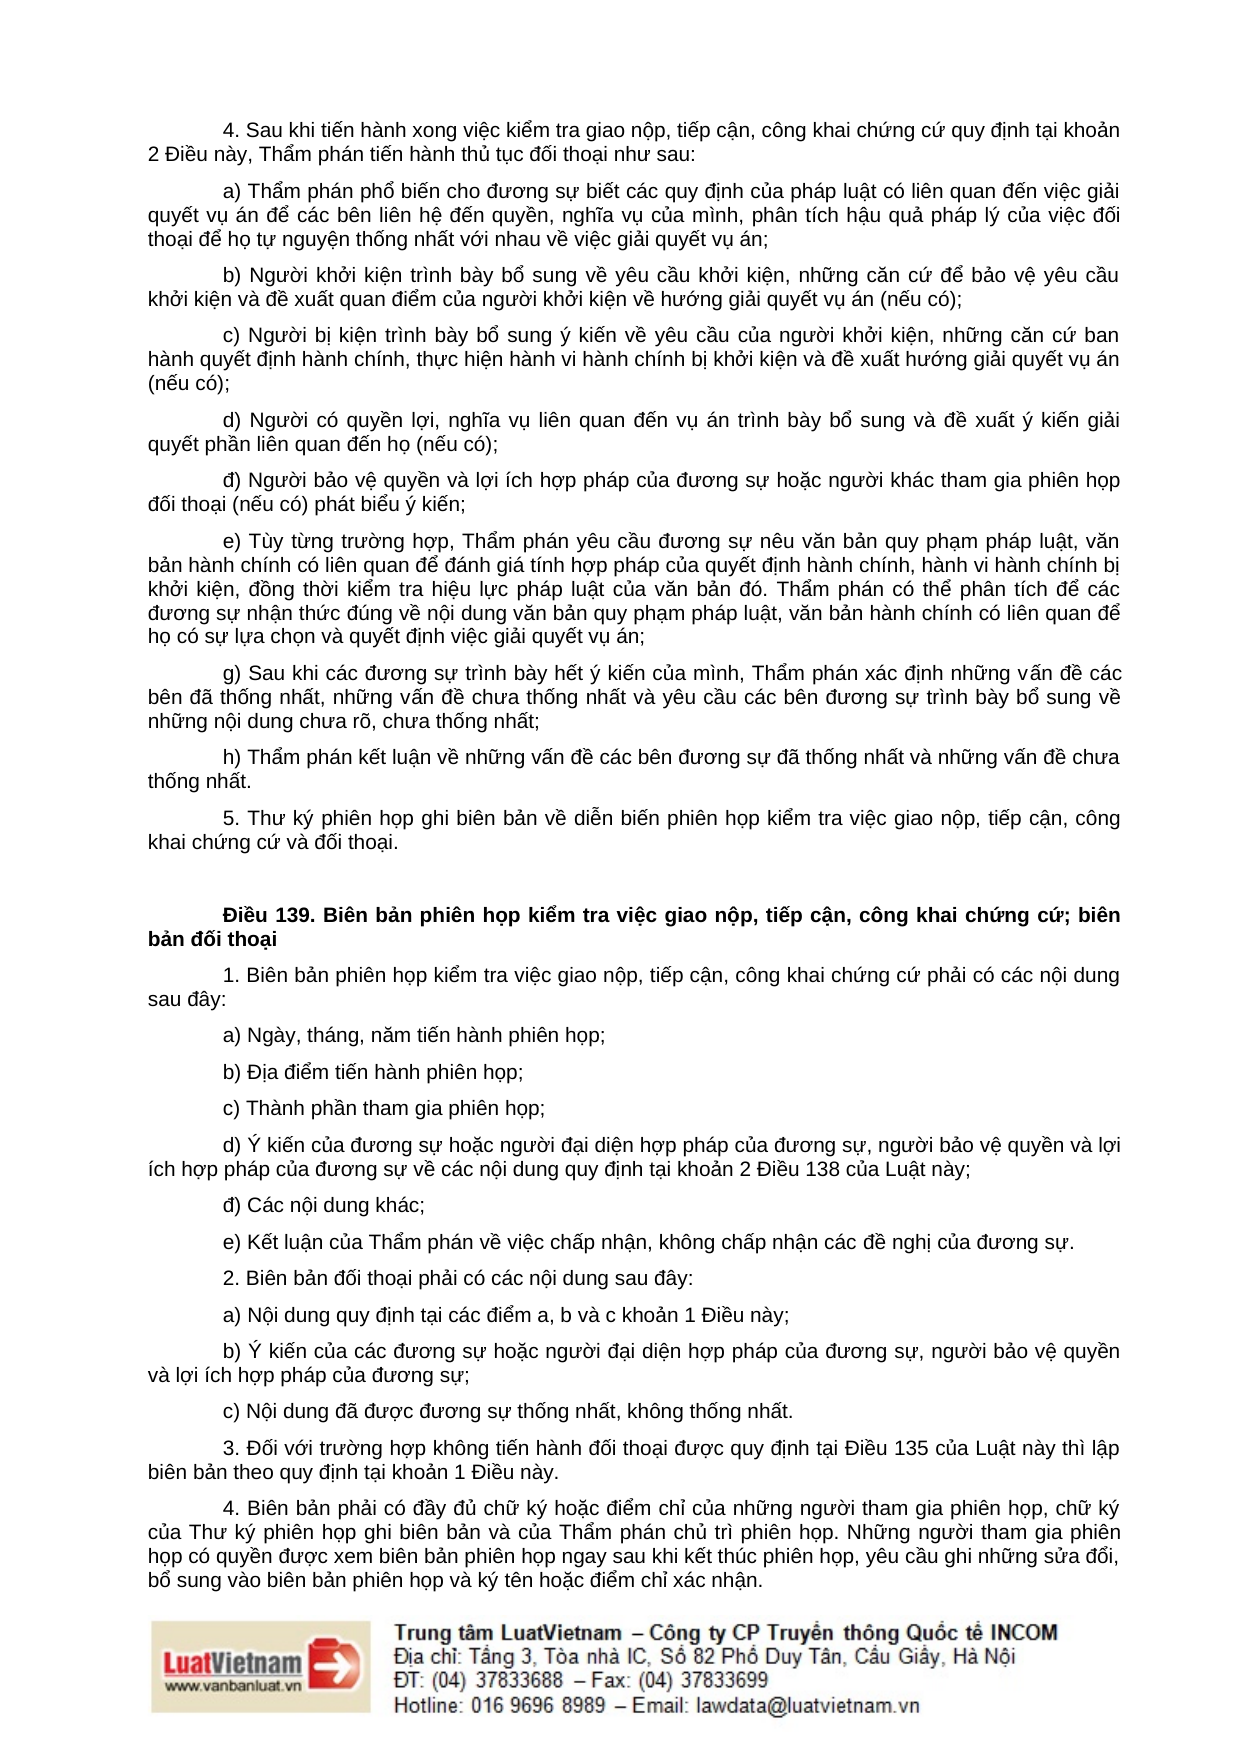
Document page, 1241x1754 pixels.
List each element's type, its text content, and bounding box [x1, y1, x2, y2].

text a) Ngày, tháng, năm tiến hành phiên họp; [148, 1023, 1122, 1047]
text g) Sau khi các đương sự trình bày hết ý kiến của mình, Thẩm phán xác định những vấn đề các bên đã thống nhất, những vấn đề chưa thống nhất và yêu cầu các bên đương sự trình bày bổ sung về những nội dung chưa rõ, chưa thống nhất; [148, 661, 1122, 733]
picture [147, 1615, 1088, 1732]
text h) Thẩm phán kết luận về những vấn đề các bên đương sự đã thống nhất và những vấn đề chưa thống nhất. [148, 745, 1122, 793]
text e) Tùy từng trường hợp, Thẩm phán yêu cầu đương sự nêu văn bản quy phạm pháp luật, văn bản hành chính có liên quan để đánh giá tính hợp pháp của quyết định hành chính, hành vi hành chính bị khởi kiện, đồng thời kiểm tra hiệu lực pháp luật của văn bản đó. Thẩm phán có thể phân tích để các đương sự nhận thức đúng về nội dung văn bản quy phạm pháp luật, văn bản hành chính có liên quan để họ có sự lựa chọn và quyết định việc giải quyết vụ án; [148, 528, 1122, 648]
text 1. Biên bản phiên họp kiểm tra việc giao nộp, tiếp cận, công khai chứng cứ phải có các nội dung sau đây: [148, 963, 1122, 1011]
text c) Người bị kiện trình bày bổ sung ý kiến về yêu cầu của người khởi kiện, những căn cứ ban hành quyết định hành chính, thực hiện hành vi hành chính bị khởi kiện và đề xuất hướng giải quyết vụ án (nếu có); [148, 323, 1122, 395]
text 5. Thư ký phiên họp ghi biên bản về diễn biến phiên họp kiểm tra việc giao nộp, tiếp cận, công khai chứng cứ và đối thoại. [148, 806, 1122, 853]
text e) Kết luận của Thẩm phán về việc chấp nhận, không chấp nhận các đề nghị của đương sự. [148, 1229, 1122, 1253]
text 2. Biên bản đối thoại phải có các nội dung sau đây: [148, 1266, 1122, 1290]
text c) Nội dung đã được đương sự thống nhất, không thống nhất. [148, 1399, 1122, 1423]
text đ) Người bảo vệ quyền và lợi ích hợp pháp của đương sự hoặc người khác tham gia phiên họp đối thoại (nếu có) phát biểu ý kiến; [148, 468, 1122, 516]
text c) Thành phần tham gia phiên họp; [148, 1096, 1122, 1120]
text 4. Biên bản phải có đầy đủ chữ ký hoặc điểm chỉ của những người tham gia phiên họp, chữ ký của Thư ký phiên họp ghi biên bản và của Thẩm phán chủ trì phiên họp. Những người tham gia phiên họp có quyền được xem biên bản phiên họp ngay sau khi kết thúc phiên họp, yêu cầu ghi những sửa đổi, bổ sung vào biên bản phiên họp và ký tên hoặc điểm chỉ xác nhận. [148, 1496, 1122, 1592]
text b) Người khởi kiện trình bày bổ sung về yêu cầu khởi kiện, những căn cứ để bảo vệ yêu cầu khởi kiện và đề xuất quan điểm của người khởi kiện về hướng giải quyết vụ án (nếu có); [148, 263, 1122, 311]
text Điều 139. Biên bản phiên họp kiểm tra việc giao nộp, tiếp cận, công khai chứng cứ; biên bản đối thoại [148, 902, 1122, 950]
text 3. Đối với trường hợp không tiến hành đối thoại được quy định tại Điều 135 của Luật này thì lập biên bản theo quy định tại khoản 1 Điều này. [148, 1436, 1122, 1484]
text a) Thẩm phán phổ biến cho đương sự biết các quy định của pháp luật có liên quan đến việc giải quyết vụ án để các bên liên hệ đến quyền, nghĩa vụ của mình, phân tích hậu quả pháp lý của việc đối thoại để họ tự nguyện thống nhất với nhau về việc giải quyết vụ án; [148, 178, 1122, 250]
text d) Ý kiến của đương sự hoặc người đại diện hợp pháp của đương sự, người bảo vệ quyền và lợi ích hợp pháp của đương sự về các nội dung quy định tại khoản 2 Điều 138 của Luật này; [148, 1133, 1122, 1181]
text b) Ý kiến của các đương sự hoặc người đại diện hợp pháp của đương sự, người bảo vệ quyền và lợi ích hợp pháp của đương sự; [148, 1339, 1122, 1387]
text d) Người có quyền lợi, nghĩa vụ liên quan đến vụ án trình bày bổ sung và đề xuất ý kiến giải quyết phần liên quan đến họ (nếu có); [148, 408, 1122, 456]
text a) Nội dung quy định tại các điểm a, b và c khoản 1 Điều này; [148, 1302, 1122, 1326]
text đ) Các nội dung khác; [148, 1193, 1122, 1217]
text b) Địa điểm tiến hành phiên họp; [148, 1060, 1122, 1084]
text 4. Sau khi tiến hành xong việc kiểm tra giao nộp, tiếp cận, công khai chứng cứ quy định tại khoản 2 Điều này, Thẩm phán tiến hành thủ tục đối thoại như sau: [148, 118, 1122, 166]
